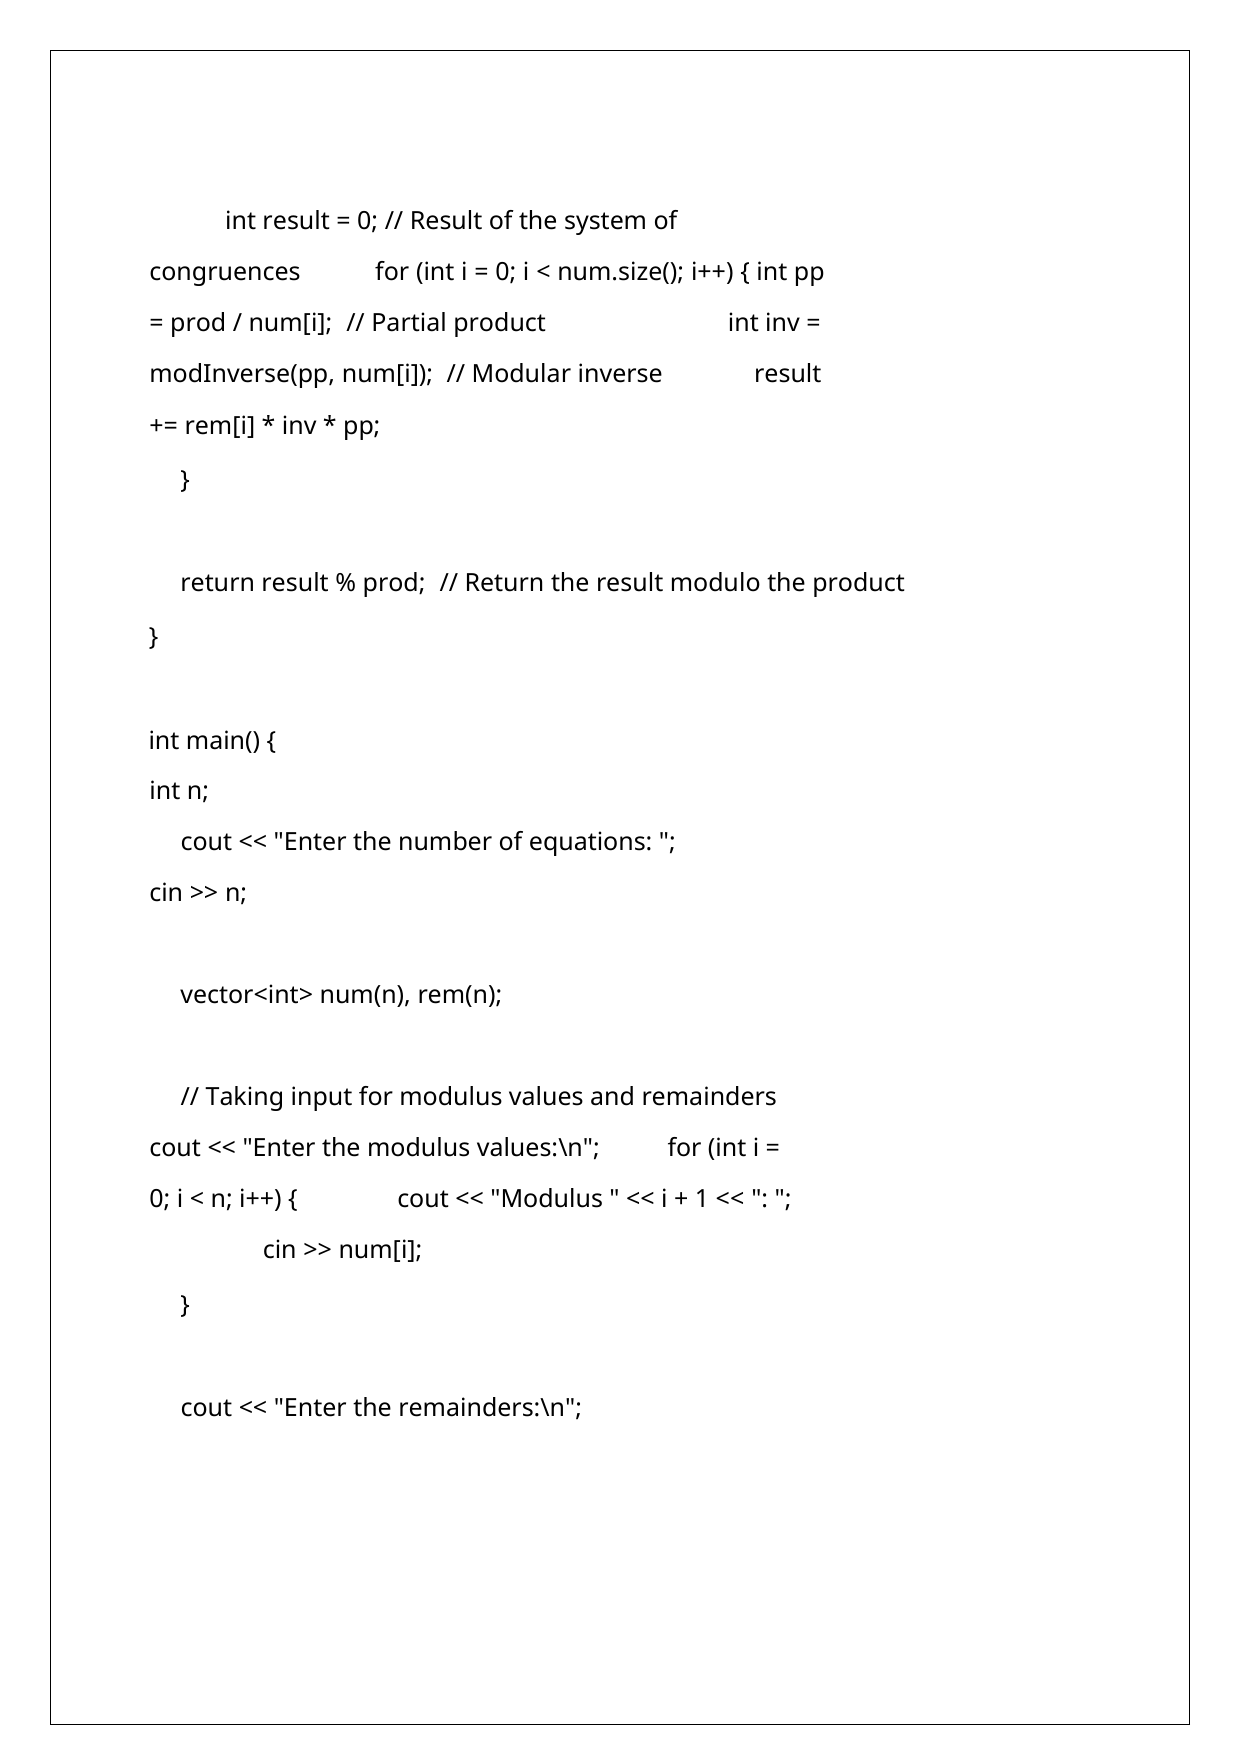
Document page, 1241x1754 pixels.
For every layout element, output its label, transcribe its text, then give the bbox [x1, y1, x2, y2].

text += rem[i] * inv * pp; [149, 408, 1176, 442]
text cout << "Enter the remainders:\n"; [180, 1390, 1176, 1424]
text cout << "Enter the number of equations: "; cin >> n; [149, 823, 704, 908]
text return result % prod; // Return the result modulo the product [180, 565, 1176, 599]
text int main() { int n; [148, 722, 282, 807]
text int result = 0; // Result of the system of congruences for (int i = 0; i < num.size(); i++) { int pp = prod / num[i]; // Partial product int inv = modInverse(pp, num[i]); // Modular inverse result [149, 203, 831, 390]
text // Taking input for modulus values and remainders cout << "Enter the modulus values:\n"; for (int i = 0; i < n; i++) { cout << "Modulus " << i + 1 << ": "; cin >> num[i]; [149, 1079, 806, 1266]
text } [180, 1283, 1176, 1321]
text } [148, 619, 1176, 653]
text } [180, 461, 1176, 495]
text vector<int> num(n), rem(n); [180, 976, 1176, 1011]
